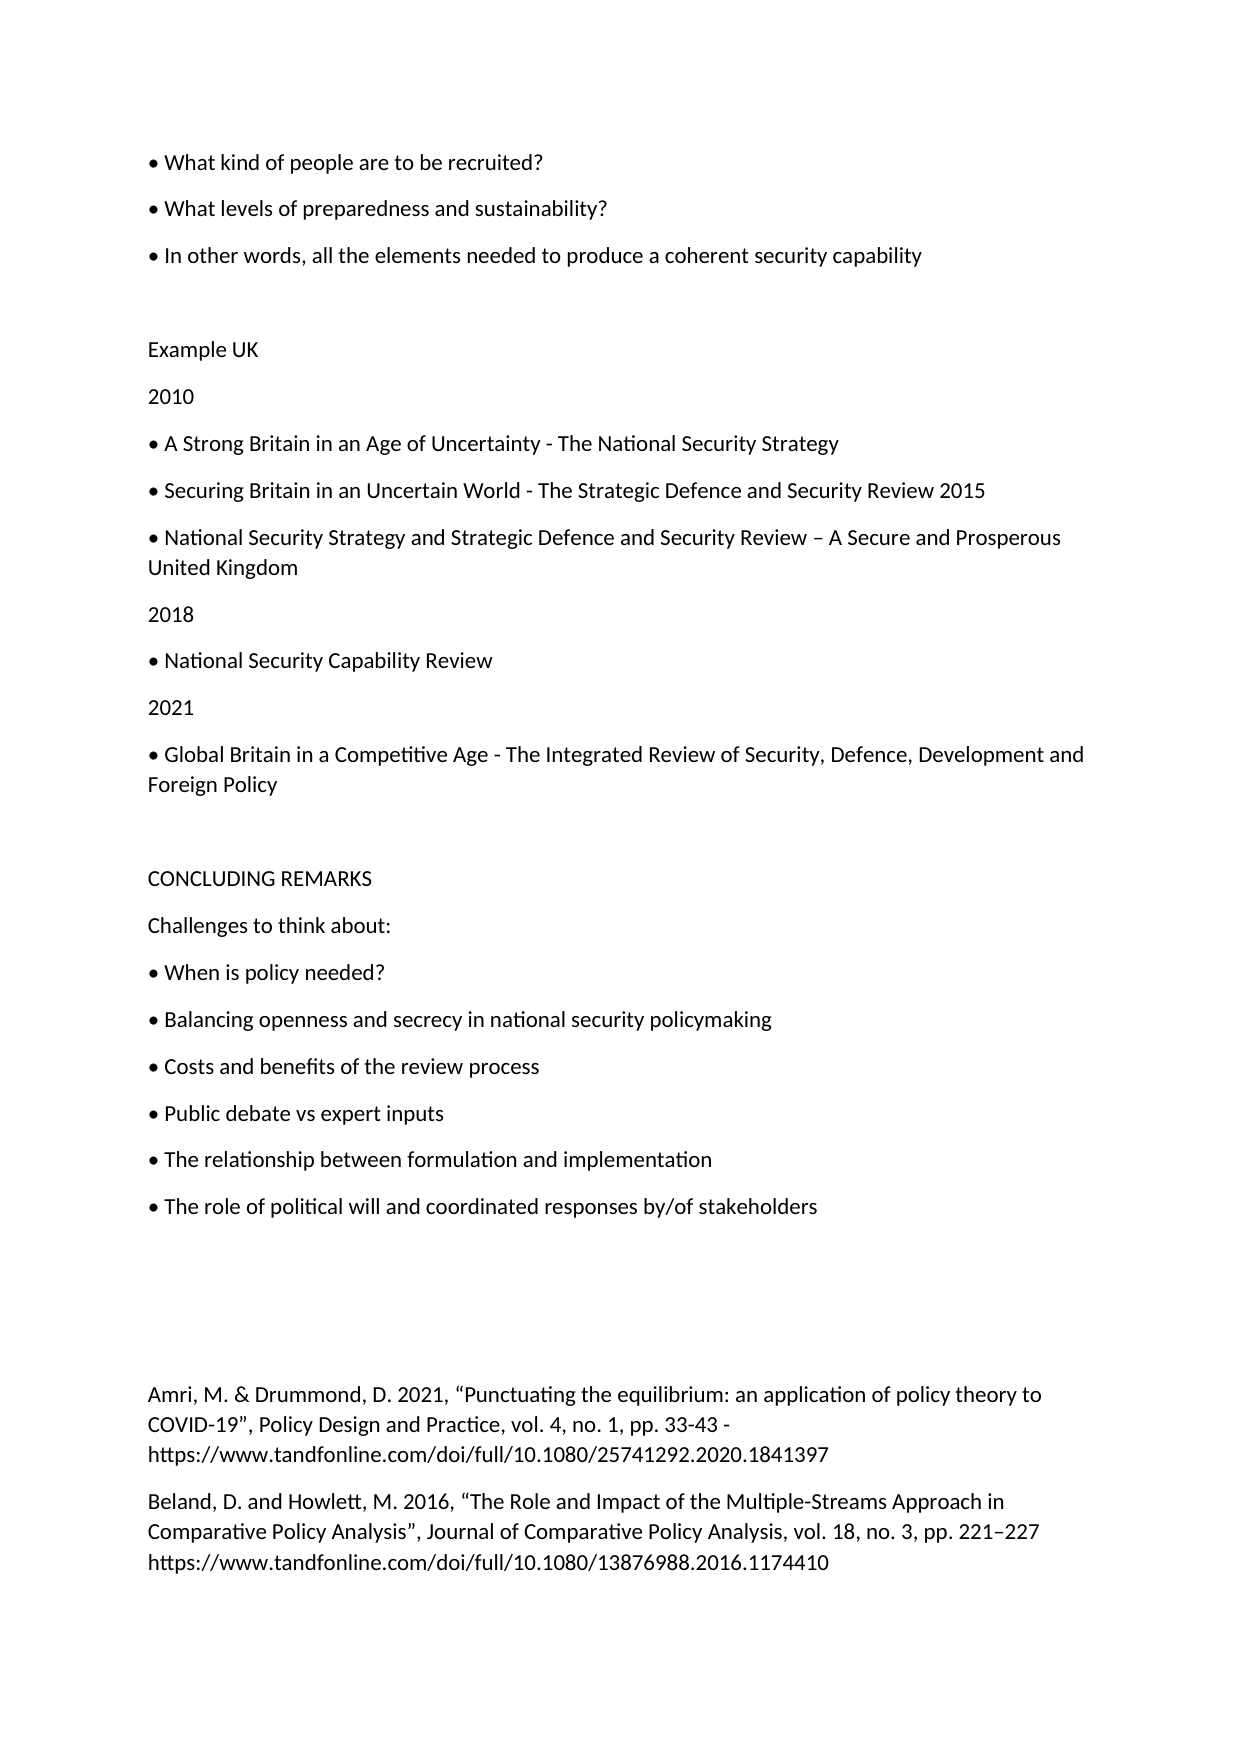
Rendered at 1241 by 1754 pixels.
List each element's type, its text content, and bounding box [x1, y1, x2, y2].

text • What kind of people are to be recruited? [148, 148, 1093, 176]
text CONCLUDING REMARKS [148, 864, 1093, 892]
text Challenges to think about: [148, 911, 1093, 939]
text • National Security Capability Review [148, 647, 1093, 674]
text 2021 [148, 693, 1093, 721]
text • When is policy needed? [148, 958, 1093, 986]
text • National Security Strategy and Strategic Defence and Security Review – A Secure and Prosperous United Kingdom [148, 523, 1093, 581]
text • Costs and benefits of the review process [148, 1052, 1093, 1080]
text • Balancing openness and secrecy in national security policymaking [148, 1005, 1093, 1033]
text • The role of political will and coordinated responses by/of stakeholders [148, 1192, 1093, 1220]
text • Global Britain in a Competitive Age - The Integrated Review of Security, Defence, Development and Foreign Policy [148, 740, 1093, 798]
text 2018 [148, 600, 1093, 628]
text Example UK [148, 335, 1093, 363]
text • A Strong Britain in an Age of Uncertainty - The National Security Strategy [148, 429, 1093, 457]
text 2010 [148, 382, 1093, 410]
text • Securing Britain in an Uncertain World - The Strategic Defence and Security Review 2015 [148, 476, 1093, 504]
text Amri, M. & Drummond, D. 2021, “Punctuating the equilibrium: an application of policy theory to COVID-19”, Policy Design and Practice, vol. 4, no. 1, pp. 33-43 - https://www.tandfonline.com/doi/full/10.1080/25741292.2020.1841397 [148, 1380, 1093, 1468]
text • In other words, all the elements needed to produce a coherent security capability [148, 241, 1093, 269]
text • Public debate vs expert inputs [148, 1099, 1093, 1127]
text Beland, D. and Howlett, M. 2016, “The Role and Impact of the Multiple-Streams Approach in Comparative Policy Analysis”, Journal of Comparative Policy Analysis, vol. 18, no. 3, pp. 221–227 https://www.tandfonline.com/doi/full/10.1080/13876988.2016.1174410 [148, 1487, 1093, 1576]
text • The relationship between formulation and implementation [148, 1146, 1093, 1173]
text • What levels of preparedness and sustainability? [148, 194, 1093, 222]
